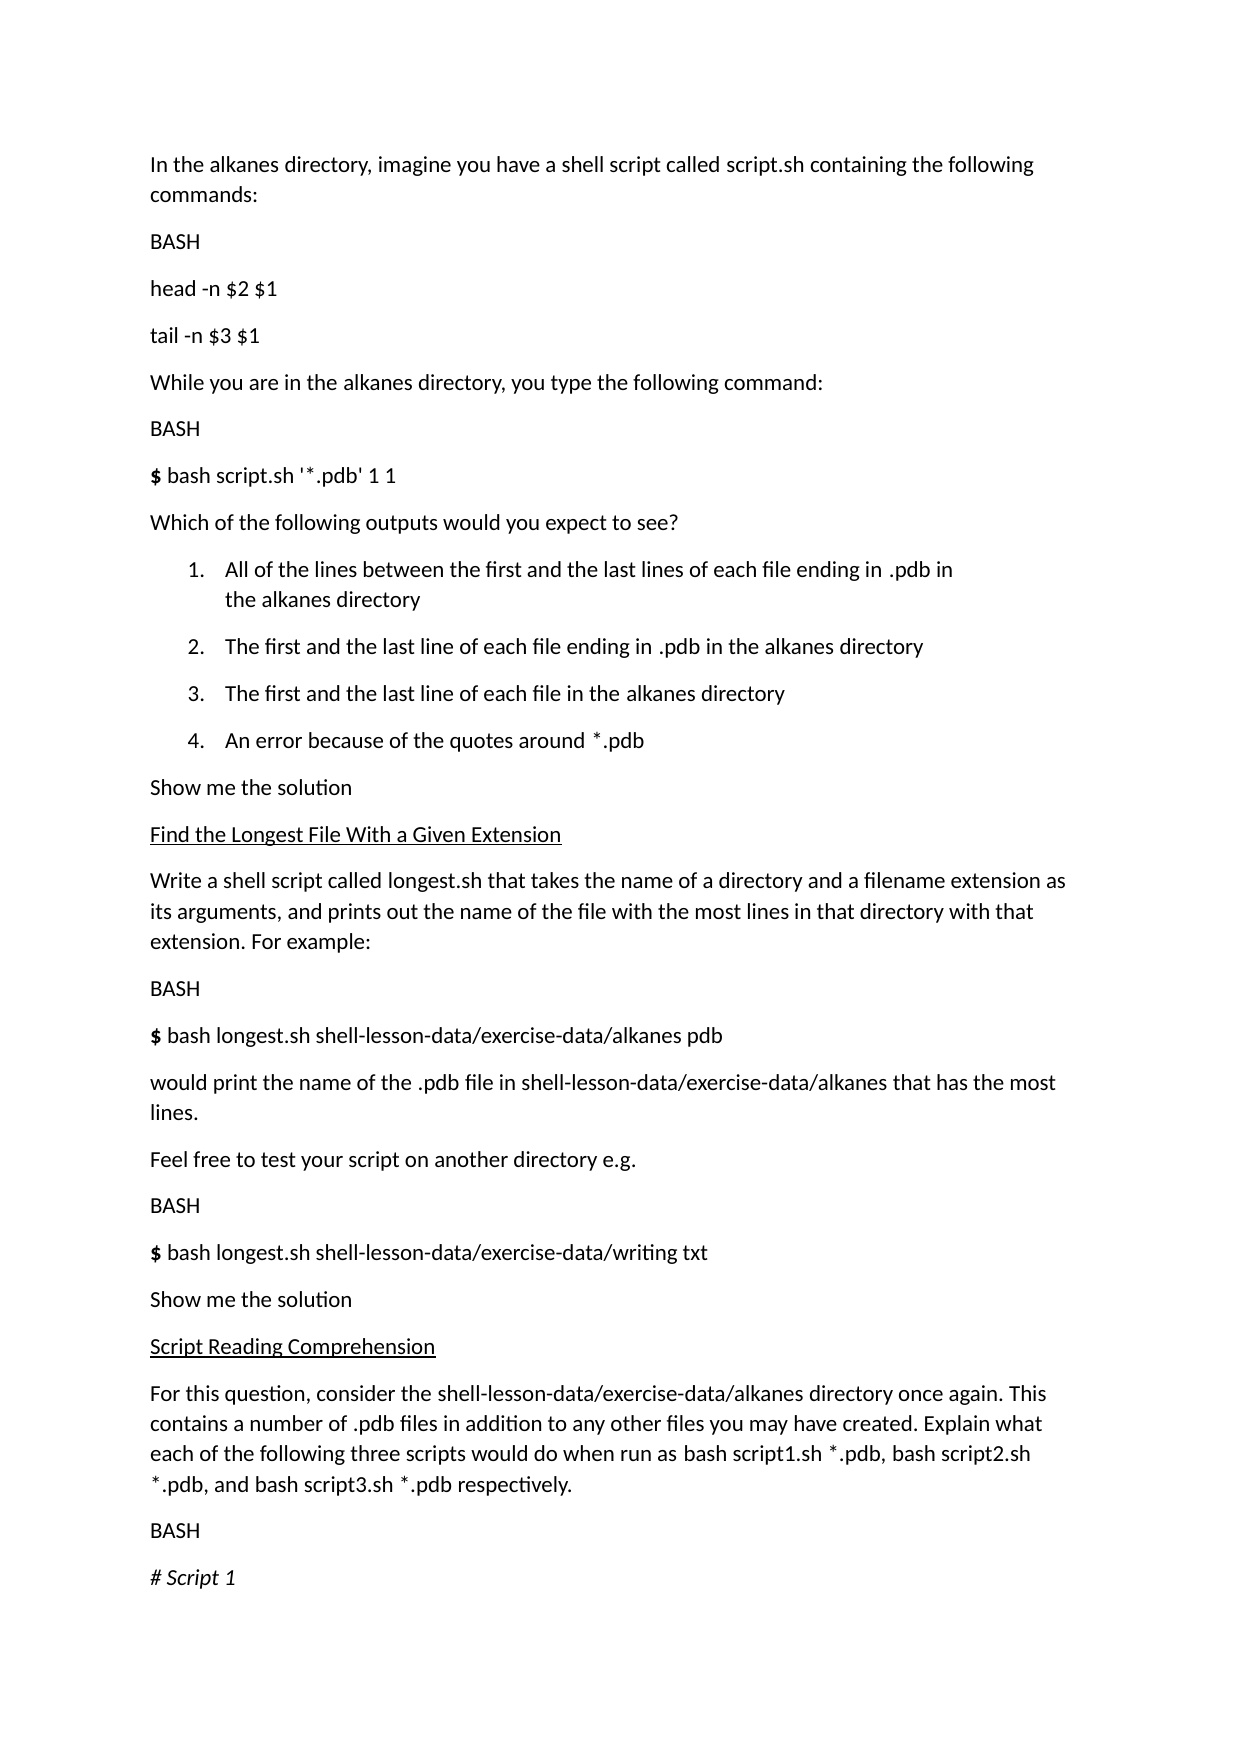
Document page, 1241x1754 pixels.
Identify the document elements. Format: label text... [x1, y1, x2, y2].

text $ bash longest.sh shell-lesson-data/exercise-data/writing txt [150, 1238, 1090, 1267]
text Find the Longest File With a Given Extension [150, 820, 1090, 848]
list All of the lines between the first and the last lines of each file ending in .pdb in the alkanes directory [187, 555, 1090, 613]
text Show me the solution [150, 773, 1090, 801]
text BASH [150, 227, 1090, 255]
text In the alkanes directory, imagine you have a shell script called script.sh containing the following commands: [150, 150, 1090, 208]
list An error because of the quotes around *.pdb [187, 726, 1090, 754]
text head -n $2 $1 [150, 274, 1090, 302]
text BASH [150, 974, 1090, 1002]
text Write a shell script called longest.sh that takes the name of a directory and a filename extension as its arguments, and prints out the name of the file with the most lines in that directory with that extension. For example: [150, 867, 1090, 955]
text would print the name of the .pdb file in shell-lesson-data/exercise-data/alkanes that has the most lines. [150, 1068, 1090, 1126]
text BASH [150, 414, 1090, 443]
text Script Reading Comprehension [150, 1332, 1090, 1360]
text Feel free to test your script on another directory e.g. [150, 1145, 1090, 1173]
text $ bash script.sh '*.pdb' 1 1 [150, 461, 1090, 489]
list The first and the last line of each file ending in .pdb in the alkanes directory [187, 632, 1090, 660]
text BASH [150, 1517, 1090, 1545]
text Show me the solution [150, 1285, 1090, 1313]
list The first and the last line of each file in the alkanes directory [187, 679, 1090, 707]
text # Script 1 [150, 1563, 1090, 1592]
text Which of the following outputs would you expect to see? [150, 508, 1090, 536]
text For this question, consider the shell-lesson-data/exercise-data/alkanes directory once again. This contains a number of .pdb files in addition to any other files you may have created. Explain what each of the following three scripts would do when run as bash script1.sh *.pdb, bash script2.sh *.pdb, and bash script3.sh *.pdb respectively. [150, 1379, 1090, 1498]
text While you are in the alkanes directory, you type the following command: [150, 368, 1090, 396]
text tail -n $3 $1 [150, 321, 1090, 349]
text $ bash longest.sh shell-lesson-data/exercise-data/alkanes pdb [150, 1021, 1090, 1049]
text BASH [150, 1192, 1090, 1220]
